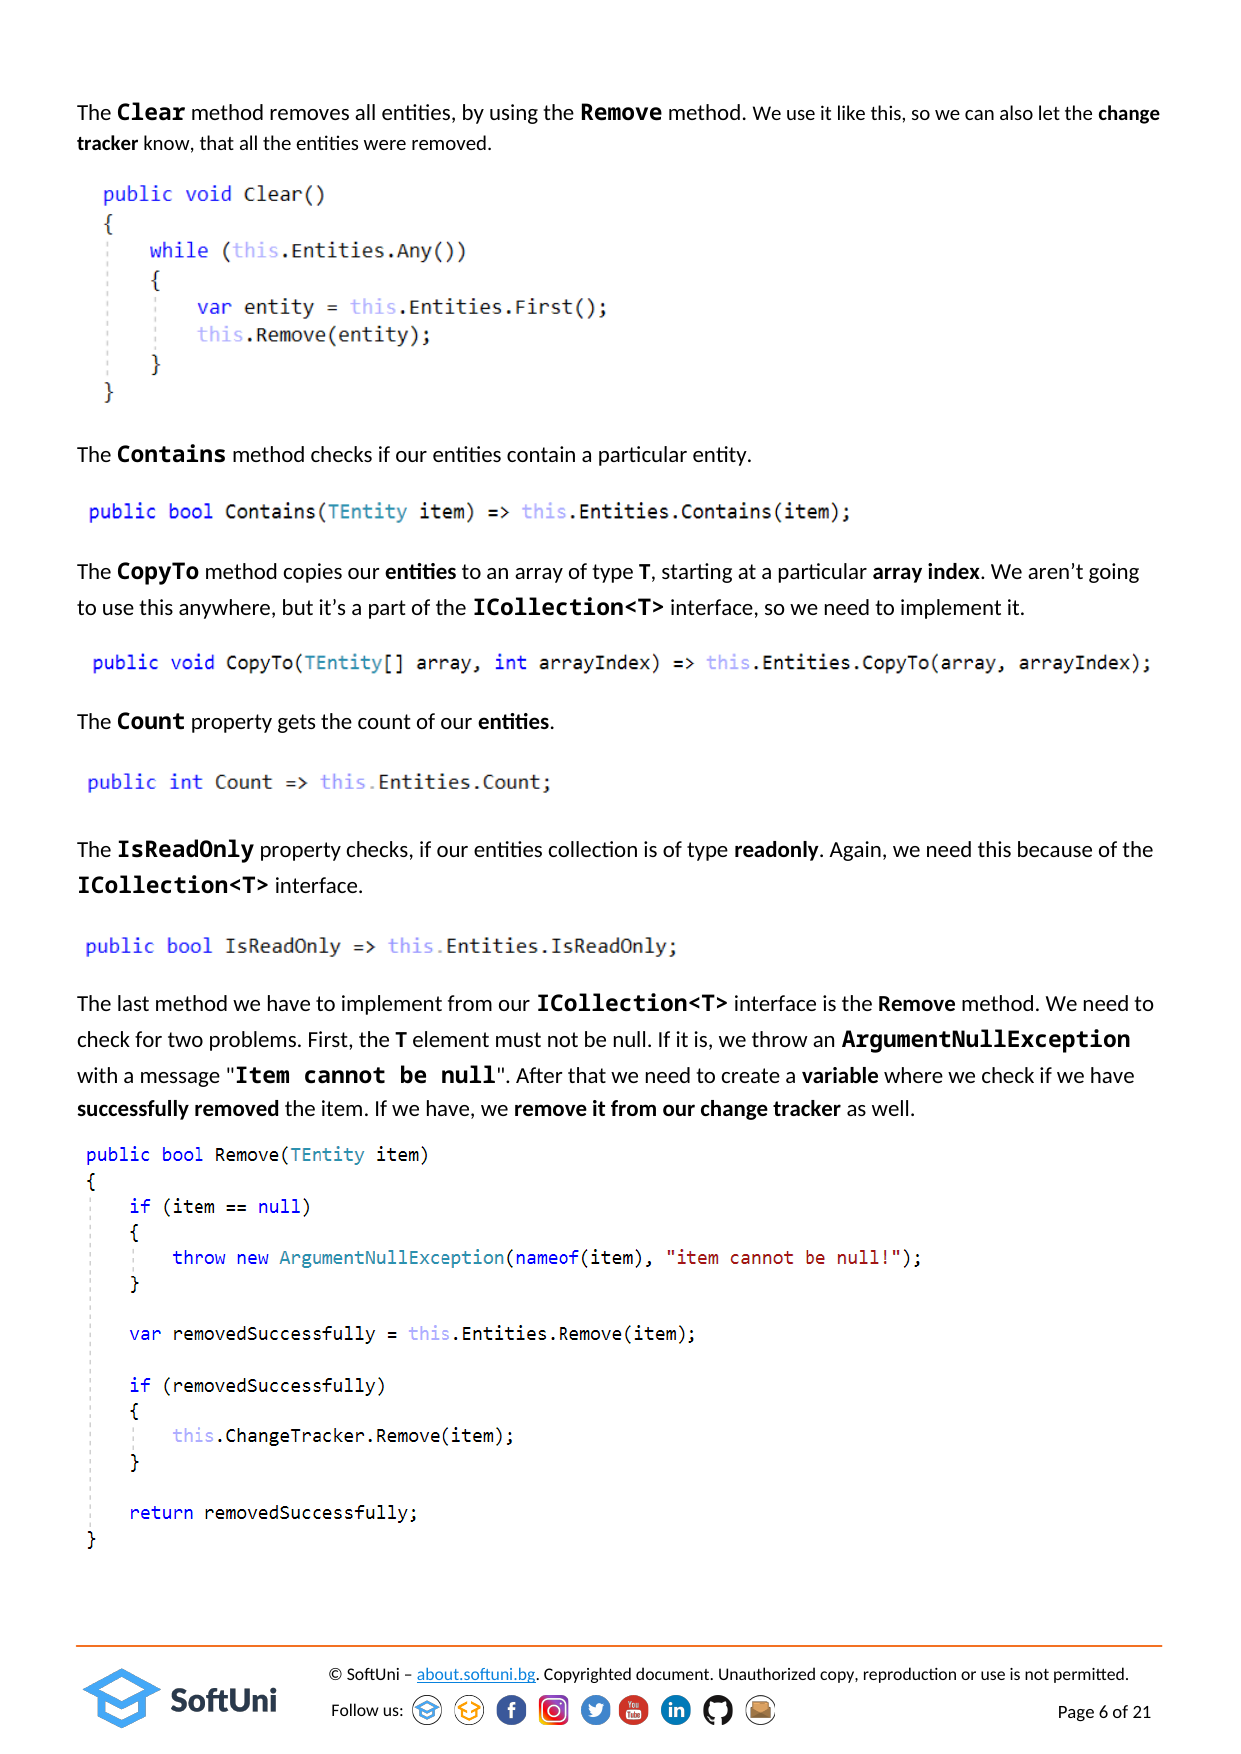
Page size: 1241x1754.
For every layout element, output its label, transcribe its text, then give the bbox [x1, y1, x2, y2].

picture [76, 917, 714, 971]
picture [496, 1695, 527, 1725]
text The CopyTo method copies our entities to an array of type T, starting at a particular array index. We aren’t going to use this anywhere, but it’s a part of the ICollection<T> interface, so we need to implement it. [77, 555, 1163, 622]
picture [618, 1695, 649, 1725]
picture [454, 1695, 484, 1725]
picture [661, 1695, 670, 1704]
picture [538, 1695, 569, 1725]
picture [76, 486, 873, 539]
picture [581, 1695, 611, 1725]
picture [682, 1716, 691, 1725]
picture [682, 1695, 691, 1704]
picture [76, 172, 634, 422]
picture [745, 1695, 775, 1725]
picture [661, 1716, 670, 1725]
picture [76, 639, 1164, 688]
text The Clear method removes all entities, by using the Remove method. We use it like this, so we can also let the change tracker know, that all the entities were removed. [77, 95, 1163, 156]
text The Count property gets the count of our entities. [77, 704, 1163, 736]
text The IsReadOnly property checks, if our entities collection is of type readonly. Again, we need this because of the ICollection<T> interface. [77, 833, 1163, 901]
text The last method we have to implement from our ICollection<T> interface is the Remove method. We need to check for two problems. First, the T element must not be null. If it is, we throw an ArgumentNullException with a message "Item cannot be null". After that we need to create a variable where we check if we have successfully removed the item. If we have, we remove it from our change tracker as well. [77, 987, 1163, 1122]
picture [703, 1695, 733, 1725]
picture [76, 1663, 283, 1734]
picture [76, 1138, 931, 1558]
picture [412, 1695, 442, 1725]
picture [76, 753, 572, 817]
picture [675, 1707, 684, 1717]
text The Contains method checks if our entities contain a particular entity. [77, 438, 1163, 470]
